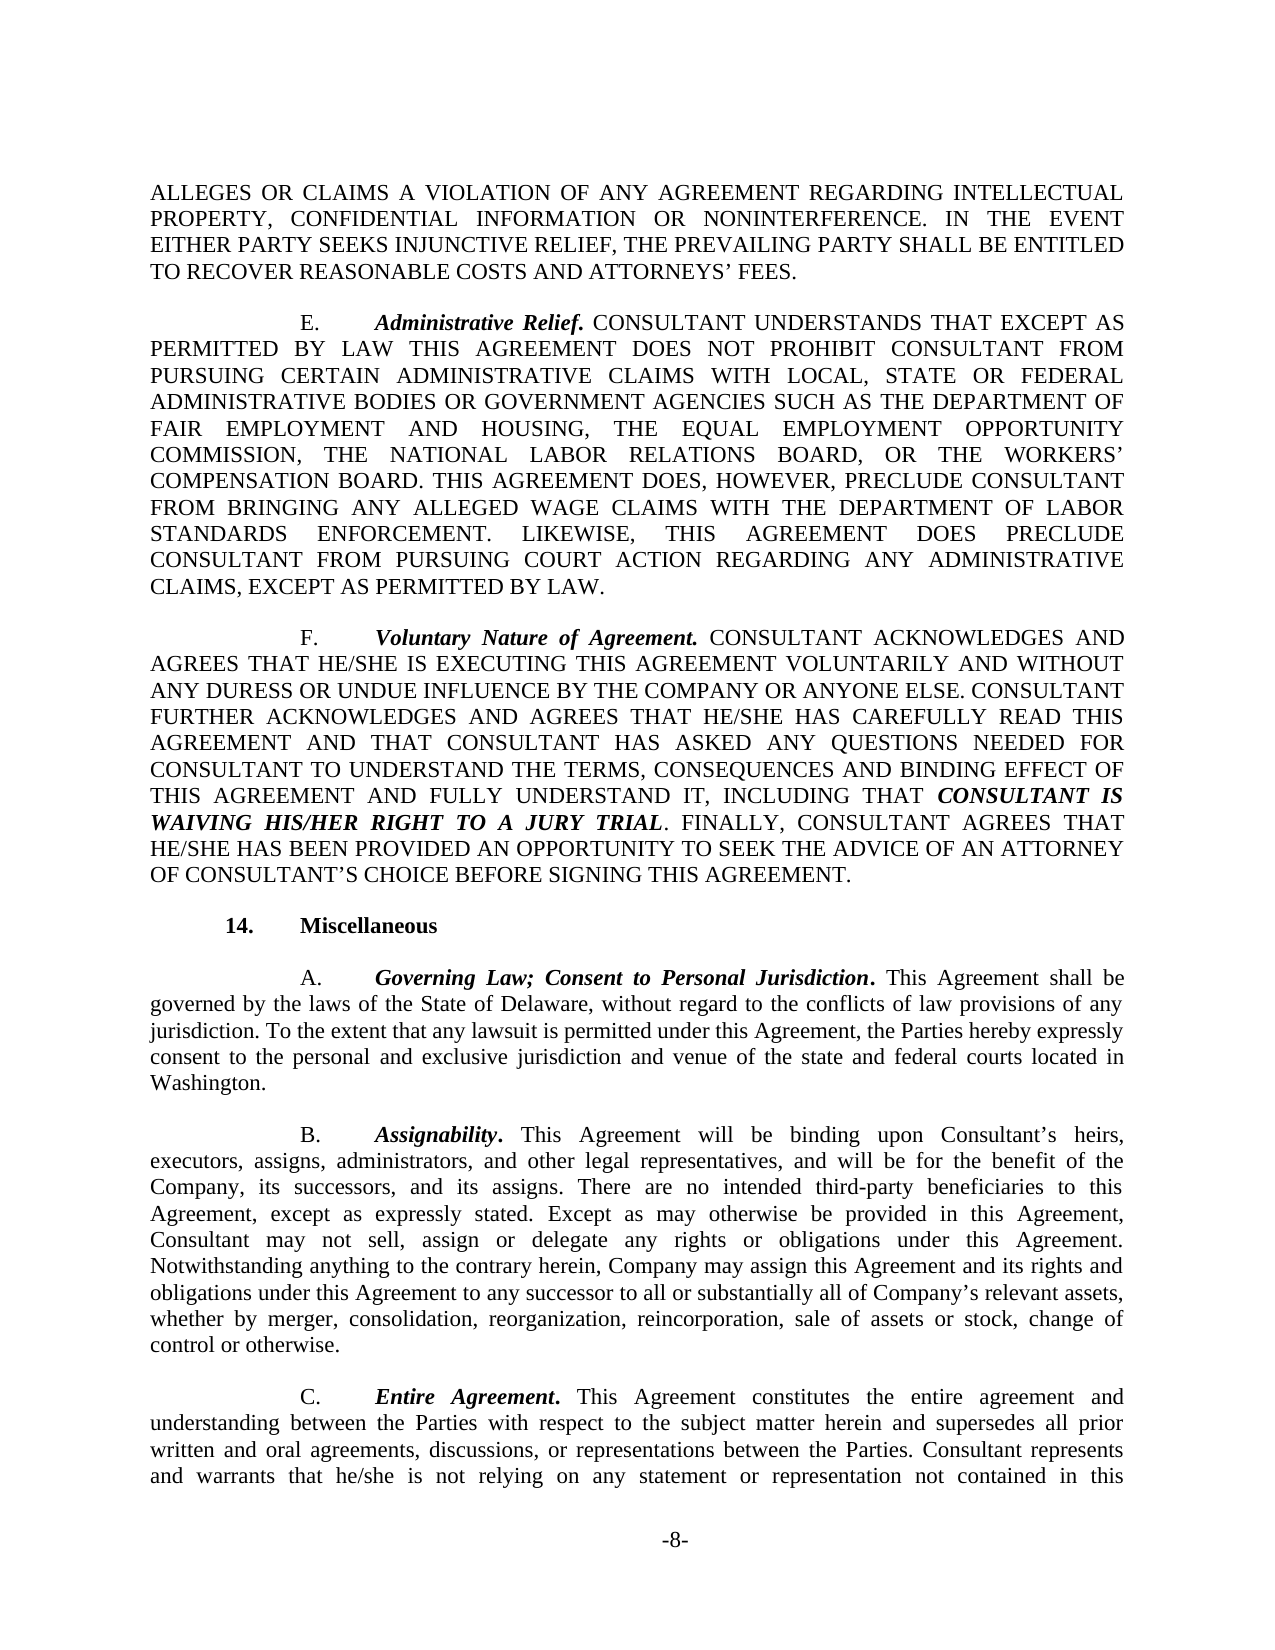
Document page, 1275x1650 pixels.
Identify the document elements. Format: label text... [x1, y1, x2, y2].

subtitle Assignability. This Agreement will be binding upon Consultant’s heirs, executors, assigns, administrators, and other legal representatives, and will be for the benefit of the Company, its successors, and its assigns. There are no intended third-party beneficiaries to this Agreement, except as expressly stated. Except as may otherwise be provided in this Agreement, Consultant may not sell, assign or delegate any rights or obligations under this Agreement. Notwithstanding anything to the contrary herein, Company may assign this Agreement and its rights and obligations under this Agreement to any successor to all or substantially all of Company’s relevant assets, whether by merger, consolidation, reorganization, reincorporation, sale of assets or stock, change of control or otherwise. [150, 1121, 1125, 1358]
subtitle Voluntary Nature of Agreement. Consultant acknowledges and agrees that he/she is executing this Agreement voluntarily and without any duress or undue influence by the Company or anyone else. Consultant further acknowledges and agrees that he/she has carefully read this Agreement and that Consultant has asked any questions needed for Consultant to understand the terms, consequences and binding effect of this Agreement and fully understand it, including that Consultant is waiving his/her right to a jury trial. Finally, Consultant agrees that he/she has been provided an opportunity to seek the advice of an attorney of Consultant’s choice before signing this Agreement. [150, 624, 1125, 888]
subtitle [150, 179, 1125, 284]
subtitle Administrative Relief. Consultant understands that except as permitted by law this Agreement does not prohibit Consultant from pursuing certain Administrative claimS with local, state or federal administrative bodIES OR GOVERNMENT AGENCIES such as the Department of Fair Employment and Housing, the Equal Employment Opportunity Commission, the National Labor Relations Board, or the workers’ compensation board. this agreement does, however, preclUde consultant from bringing any alleged wage claims with the Department of labor standards enforcement. Likewise, This Agreement does preclude Consultant from pursuing court action regarding any Administrative claims, except as permitted by law. [150, 309, 1125, 599]
subtitle Governing Law; Consent to Personal Jurisdiction. This Agreement shall be governed by the laws of the State of Delaware, without regard to the conflicts of law provisions of any jurisdiction. To the extent that any lawsuit is permitted under this Agreement, the Parties hereby expressly consent to the personal and exclusive jurisdiction and venue of the state and federal courts located in Washington. [150, 964, 1125, 1096]
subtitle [150, 1383, 1125, 1488]
subtitle Miscellaneous [150, 913, 1125, 939]
